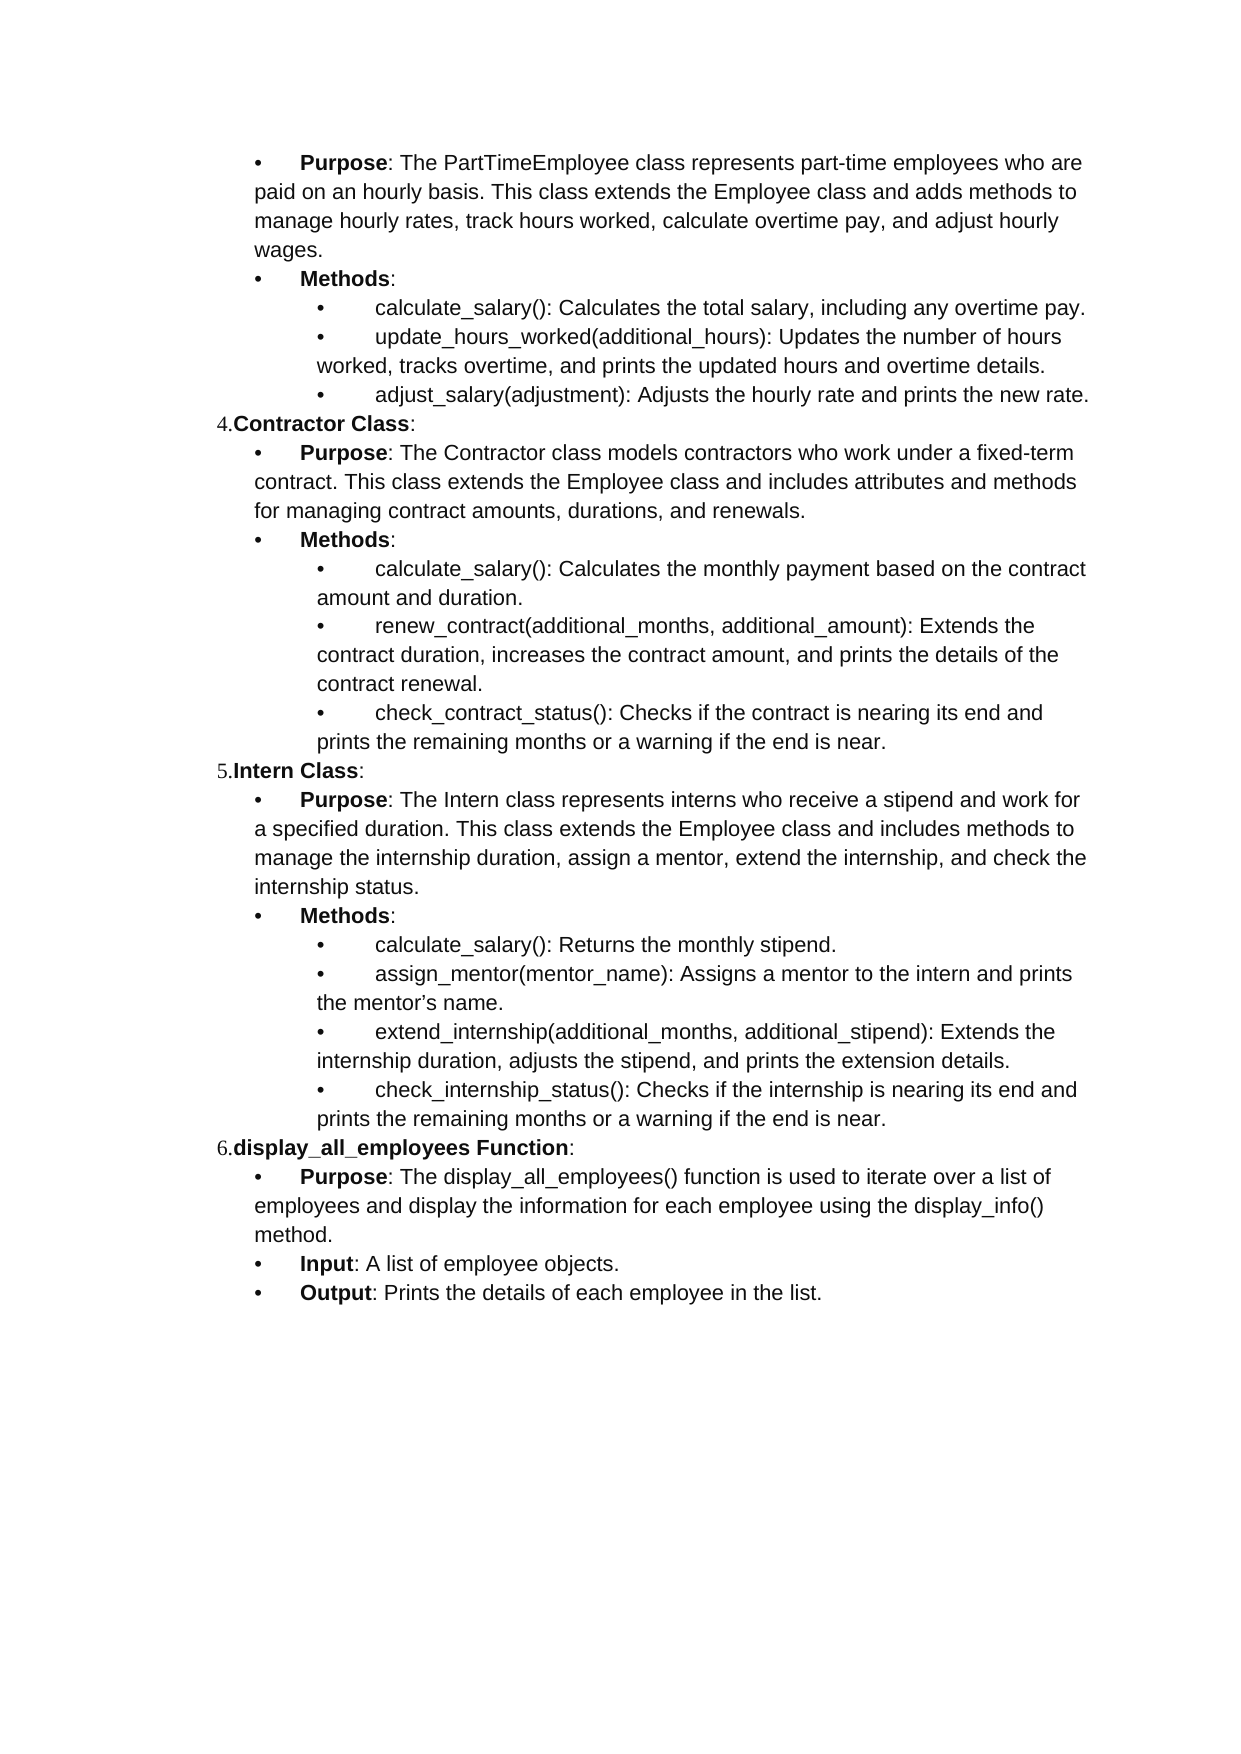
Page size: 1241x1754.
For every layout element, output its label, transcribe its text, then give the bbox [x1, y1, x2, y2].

text • update_hours_worked(additional_hours): Updates the number of hours worked, tracks overtime, and prints the updated hours and overtime details. [233, 324, 1090, 378]
text • Output: Prints the details of each employee in the list. [202, 1280, 1090, 1305]
text • calculate_salary(): Returns the monthly stipend. [233, 932, 1090, 957]
text • check_contract_status(): Checks if the contract is nearing its end and prints the remaining months or a warning if the end is near. [233, 700, 1090, 754]
text • assign_mentor(mentor_name): Assigns a mentor to the intern and prints the mentor’s name. [233, 961, 1090, 1015]
text • renew_contract(additional_months, additional_amount): Extends the contract duration, increases the contract amount, and prints the details of the contract renewal. [233, 613, 1090, 697]
text • calculate_salary(): Calculates the monthly payment based on the contract amount and duration. [233, 556, 1090, 610]
text • Methods: [202, 266, 1090, 291]
text • Purpose: The PartTimeEmployee class represents part-time employees who are paid on an hourly basis. This class extends the Employee class and adds methods to manage hourly rates, track hours worked, calculate overtime pay, and adjust hourly wages. [202, 150, 1090, 262]
text • check_internship_status(): Checks if the internship is nearing its end and prints the remaining months or a warning if the end is near. [233, 1077, 1090, 1131]
text • Purpose: The display_all_employees() function is used to iterate over a list of employees and display the information for each employee using the display_info() method. [202, 1164, 1090, 1247]
text • extend_internship(additional_months, additional_stipend): Extends the internship duration, adjusts the stipend, and prints the extension details. [233, 1019, 1090, 1073]
text 4.Contractor Class: [183, 411, 1090, 436]
text 5.Intern Class: [183, 758, 1090, 783]
text • Methods: [202, 903, 1090, 928]
text • Purpose: The Contractor class models contractors who work under a fixed-term contract. This class extends the Employee class and includes attributes and methods for managing contract amounts, durations, and renewals. [202, 440, 1090, 523]
text • Methods: [202, 527, 1090, 552]
text • adjust_salary(adjustment): Adjusts the hourly rate and prints the new rate. [233, 382, 1090, 407]
text 6.display_all_employees Function: [183, 1135, 1090, 1160]
text • Input: A list of employee objects. [202, 1251, 1090, 1276]
text • calculate_salary(): Calculates the total salary, including any overtime pay. [233, 295, 1090, 320]
text • Purpose: The Intern class represents interns who receive a stipend and work for a specified duration. This class extends the Employee class and includes methods to manage the internship duration, assign a mentor, extend the internship, and check the internship status. [202, 787, 1090, 899]
